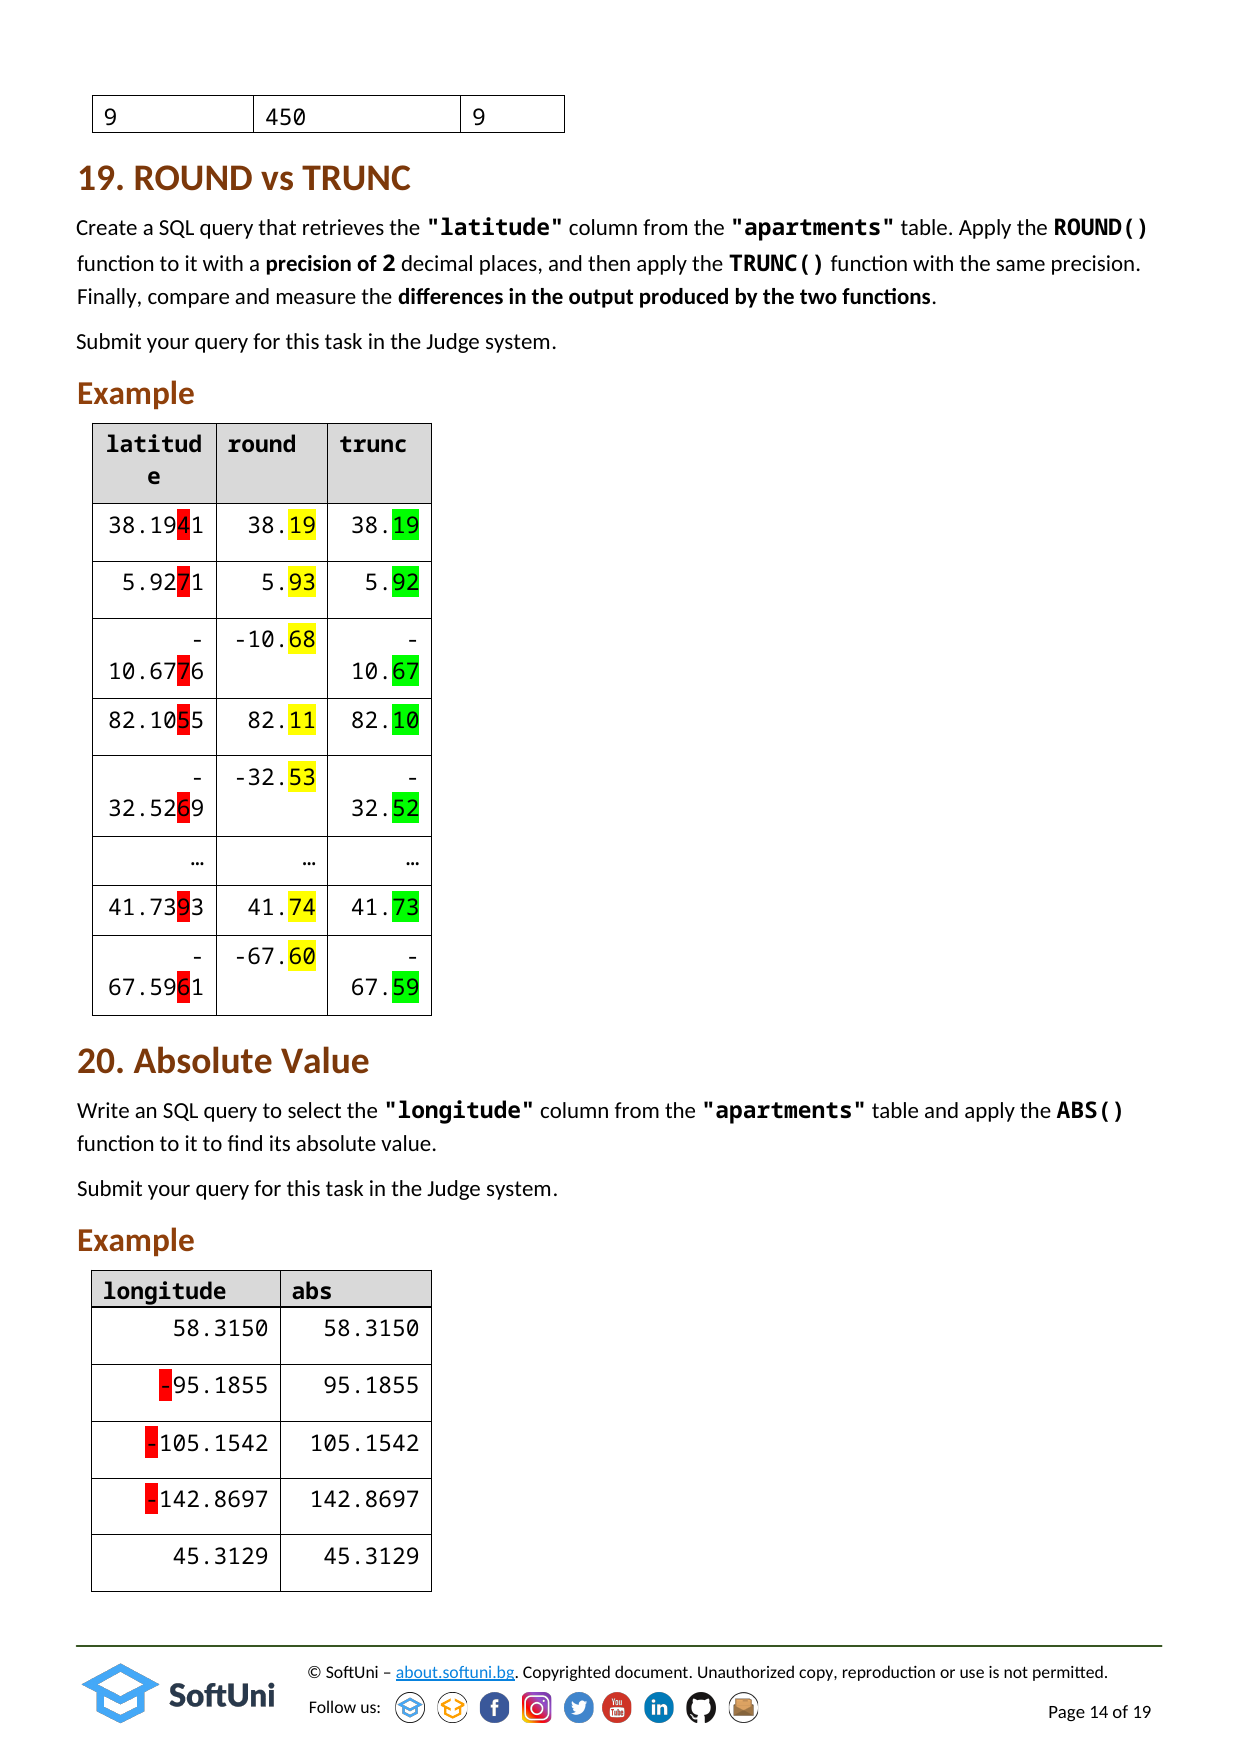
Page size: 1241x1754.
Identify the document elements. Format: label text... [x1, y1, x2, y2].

table_cell 9 [461, 96, 564, 132]
table_cell 142.8697 [281, 1479, 431, 1534]
subtitle 19. ROUND vs TRUNC [77, 154, 1163, 200]
table_cell 38.19 [328, 504, 431, 561]
table_cell 82.10 [328, 699, 431, 755]
table_header longitude [92, 1271, 280, 1306]
subtitle Example [77, 1219, 1163, 1259]
table_cell 5.92 [328, 562, 431, 618]
picture [437, 1692, 468, 1723]
subtitle Example [77, 372, 1163, 412]
picture [728, 1692, 759, 1723]
table_cell -142.8697 [92, 1479, 280, 1534]
table_header latitude [93, 424, 216, 503]
table_cell … [217, 837, 327, 885]
table_cell 45.3129 [281, 1535, 431, 1591]
table_cell 5.9271 [93, 562, 216, 618]
text Submit your query for this task in the Judge system. [77, 1174, 1163, 1202]
subtitle 20. Absolute Value [77, 1037, 1163, 1083]
picture [522, 1692, 552, 1723]
table_cell 105.1542 [281, 1422, 431, 1478]
table_cell -10.67 [328, 619, 431, 698]
table_cell -67.5961 [93, 936, 216, 1015]
text Write an SQL query to select the "longitude" column from the "apartments" table and apply the ABS() function to it to find its absolute value. [77, 1094, 1163, 1157]
table_cell 41.74 [217, 886, 327, 934]
text Create a SQL query that retrieves the "latitude" column from the "apartments" table. Apply the ROUND() function to it with a precision of 2 decimal places, and then apply the TRUNC() function with the same precision. Finally, compare and measure the differences in the output produced by the two functions. [76, 211, 1163, 310]
table_cell -32.52 [328, 756, 431, 836]
picture [686, 1692, 716, 1723]
table_cell 450 [254, 96, 460, 132]
table_cell 5.93 [217, 562, 327, 618]
picture [665, 1714, 674, 1723]
table_cell 82.11 [217, 699, 327, 755]
table_cell -10.68 [217, 619, 327, 698]
table_header trunc [328, 424, 431, 503]
picture [602, 1692, 632, 1723]
table_cell 41.73 [328, 886, 431, 934]
table_cell -105.1542 [92, 1422, 280, 1478]
table_cell 41.7393 [93, 886, 216, 934]
table_cell 58.3150 [281, 1308, 431, 1364]
picture [564, 1692, 594, 1723]
picture [75, 1658, 281, 1729]
table_cell -10.6776 [93, 619, 216, 698]
table_cell -32.5269 [93, 756, 216, 836]
table_cell -67.59 [328, 936, 431, 1015]
table_cell 9 [93, 96, 253, 132]
table_cell 45.3129 [92, 1535, 280, 1591]
table_cell 82.1055 [93, 699, 216, 755]
table_cell 38.1941 [93, 504, 216, 561]
table_cell 58.3150 [92, 1308, 280, 1364]
picture [658, 1705, 667, 1714]
table_cell … [328, 837, 431, 885]
table_cell -95.1855 [92, 1365, 280, 1421]
table_header abs [281, 1271, 431, 1306]
picture [395, 1692, 425, 1723]
picture [665, 1692, 674, 1701]
picture [479, 1692, 510, 1723]
picture [644, 1692, 653, 1701]
table_cell … [93, 837, 216, 885]
table_cell 38.19 [217, 504, 327, 561]
text Submit your query for this task in the Judge system. [76, 327, 1163, 355]
table_cell -67.60 [217, 936, 327, 1015]
table_cell -32.53 [217, 756, 327, 836]
picture [644, 1714, 653, 1723]
table_header round [217, 424, 327, 503]
table_cell 95.1855 [281, 1365, 431, 1421]
